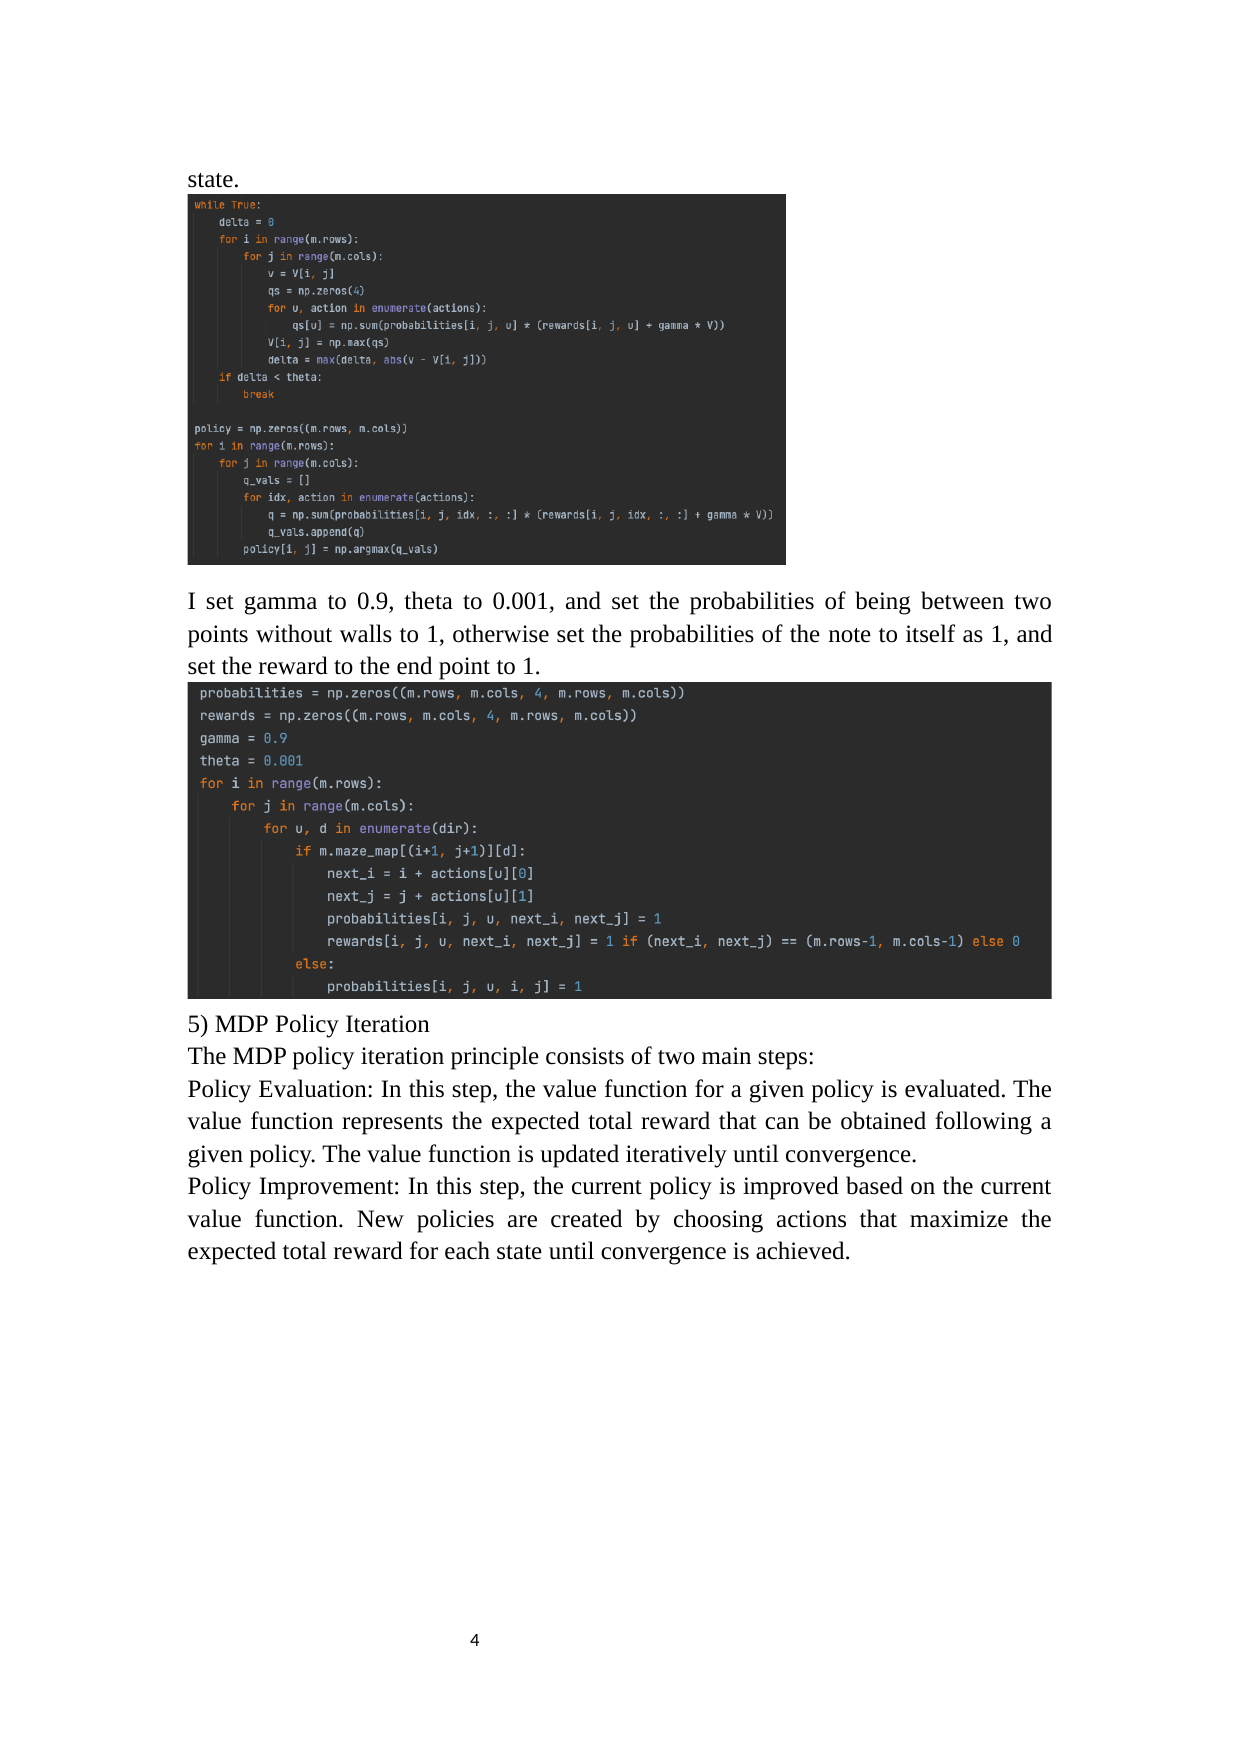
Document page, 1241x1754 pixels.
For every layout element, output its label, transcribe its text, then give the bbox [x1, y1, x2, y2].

picture [187, 682, 1052, 999]
list The MDP policy iteration principle consists of two main steps: [187, 1039, 1053, 1072]
picture [187, 194, 786, 565]
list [187, 162, 1053, 194]
list Policy Improvement: In this step, the current policy is improved based on the current value function. New policies are created by choosing actions that maximize the expected total reward for each state until convergence is achieved. [187, 1169, 1053, 1267]
list Policy Evaluation: In this step, the value function for a given policy is evaluated. The value function represents the expected total reward that can be obtained following a given policy. The value function is updated iteratively until convergence. [187, 1072, 1053, 1169]
list MDP Policy Iteration [187, 1007, 1053, 1039]
list I set gamma to 0.9, theta to 0.001, and set the probabilities of being between two points without walls to 1, otherwise set the probabilities of the note to itself as 1, and set the reward to the end point to 1. [187, 584, 1053, 682]
